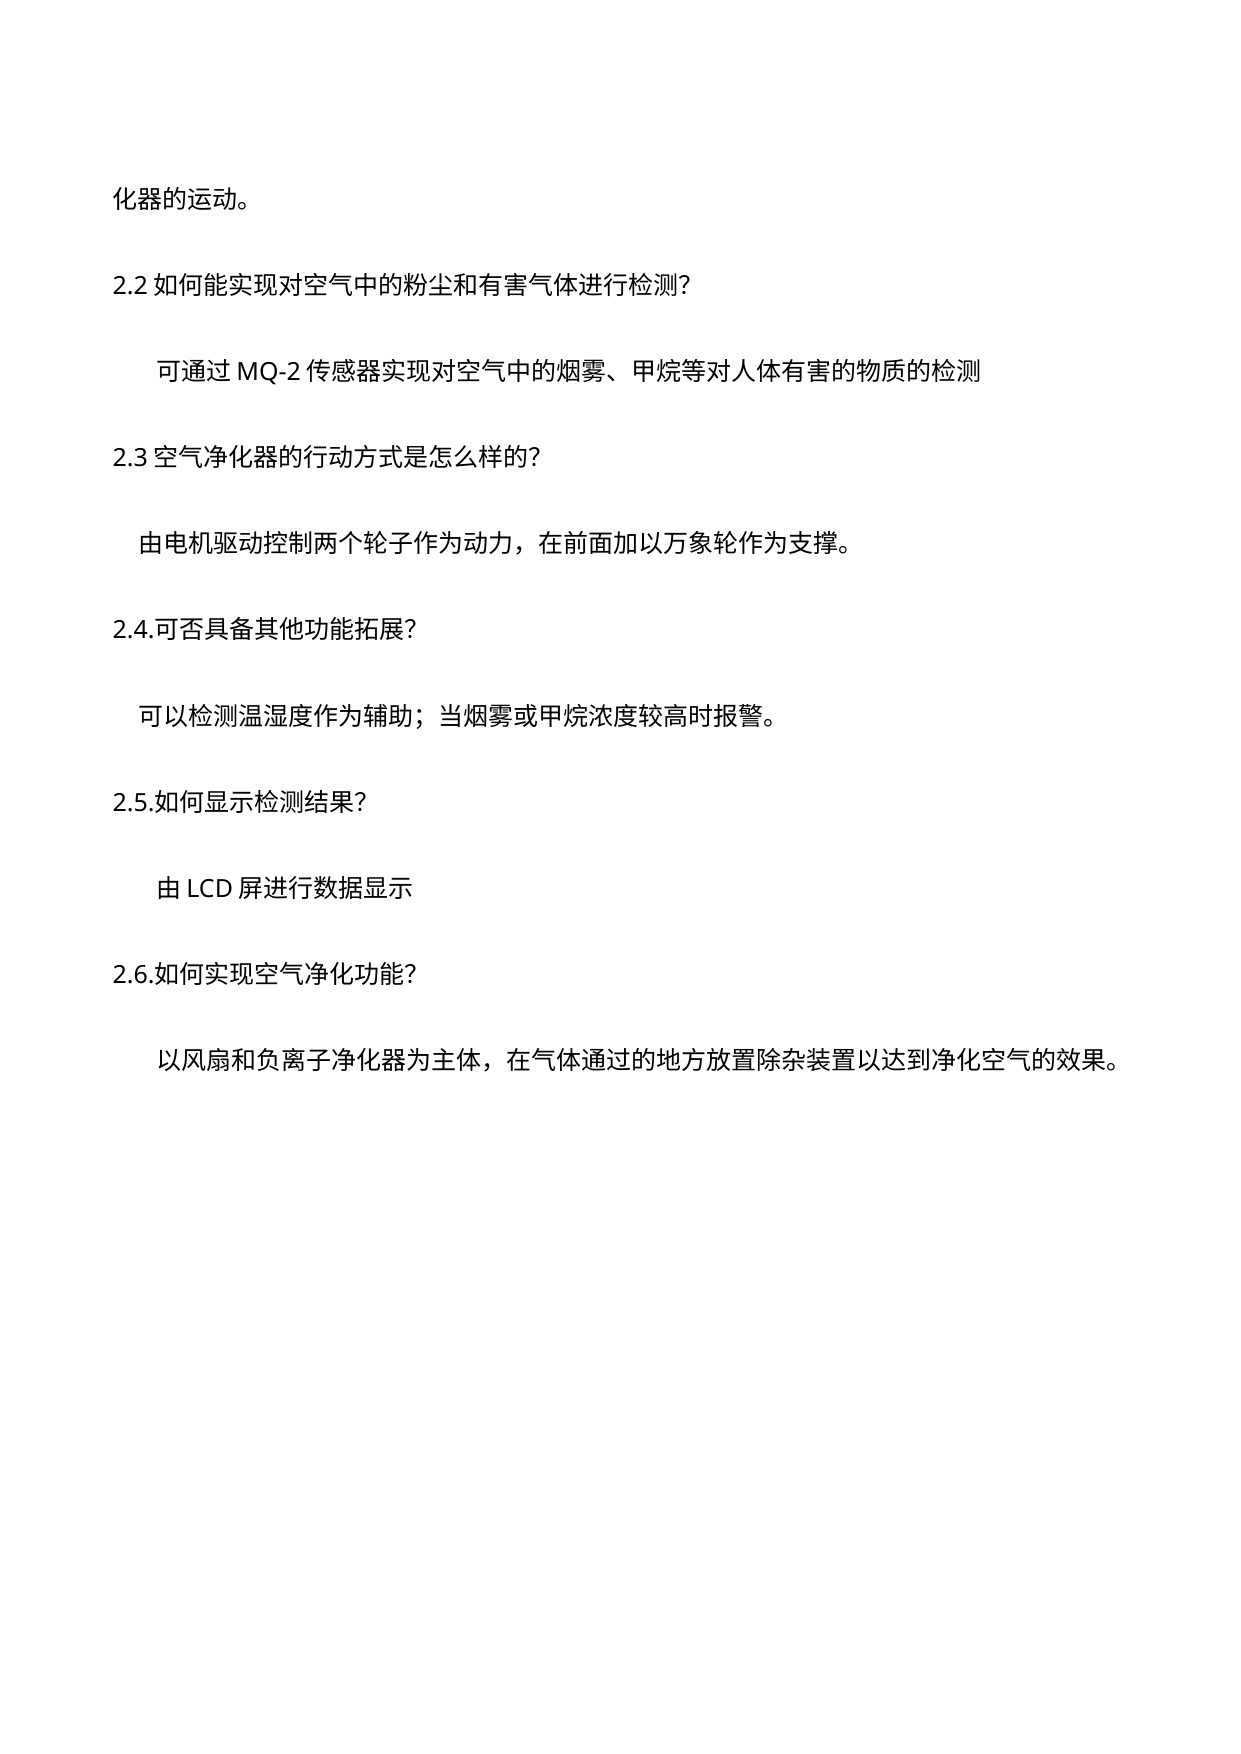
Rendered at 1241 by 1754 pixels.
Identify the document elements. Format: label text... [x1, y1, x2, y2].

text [112, 164, 1128, 232]
text 2.4.可否具备其他功能拓展？ [112, 594, 1128, 662]
text 由电机驱动控制两个轮子作为动力，在前面加以万象轮作为支撑。 [112, 508, 1128, 576]
text 可通过MQ-2传感器实现对空气中的烟雾、甲烷等对人体有害的物质的检测 [112, 336, 1128, 404]
text 2.5.如何显示检测结果？ [112, 766, 1128, 834]
text 2.2如何能实现对空气中的粉尘和有害气体进行检测？ [112, 250, 1128, 318]
text 由LCD屏进行数据显示 [112, 852, 1128, 920]
text 以风扇和负离子净化器为主体，在气体通过的地方放置除杂装置以达到净化空气的效果。 [112, 1024, 1128, 1092]
text 2.3空气净化器的行动方式是怎么样的？ [112, 422, 1128, 490]
text 2.6.如何实现空气净化功能？ [112, 938, 1128, 1006]
text 可以检测温湿度作为辅助；当烟雾或甲烷浓度较高时报警。 [112, 680, 1128, 748]
